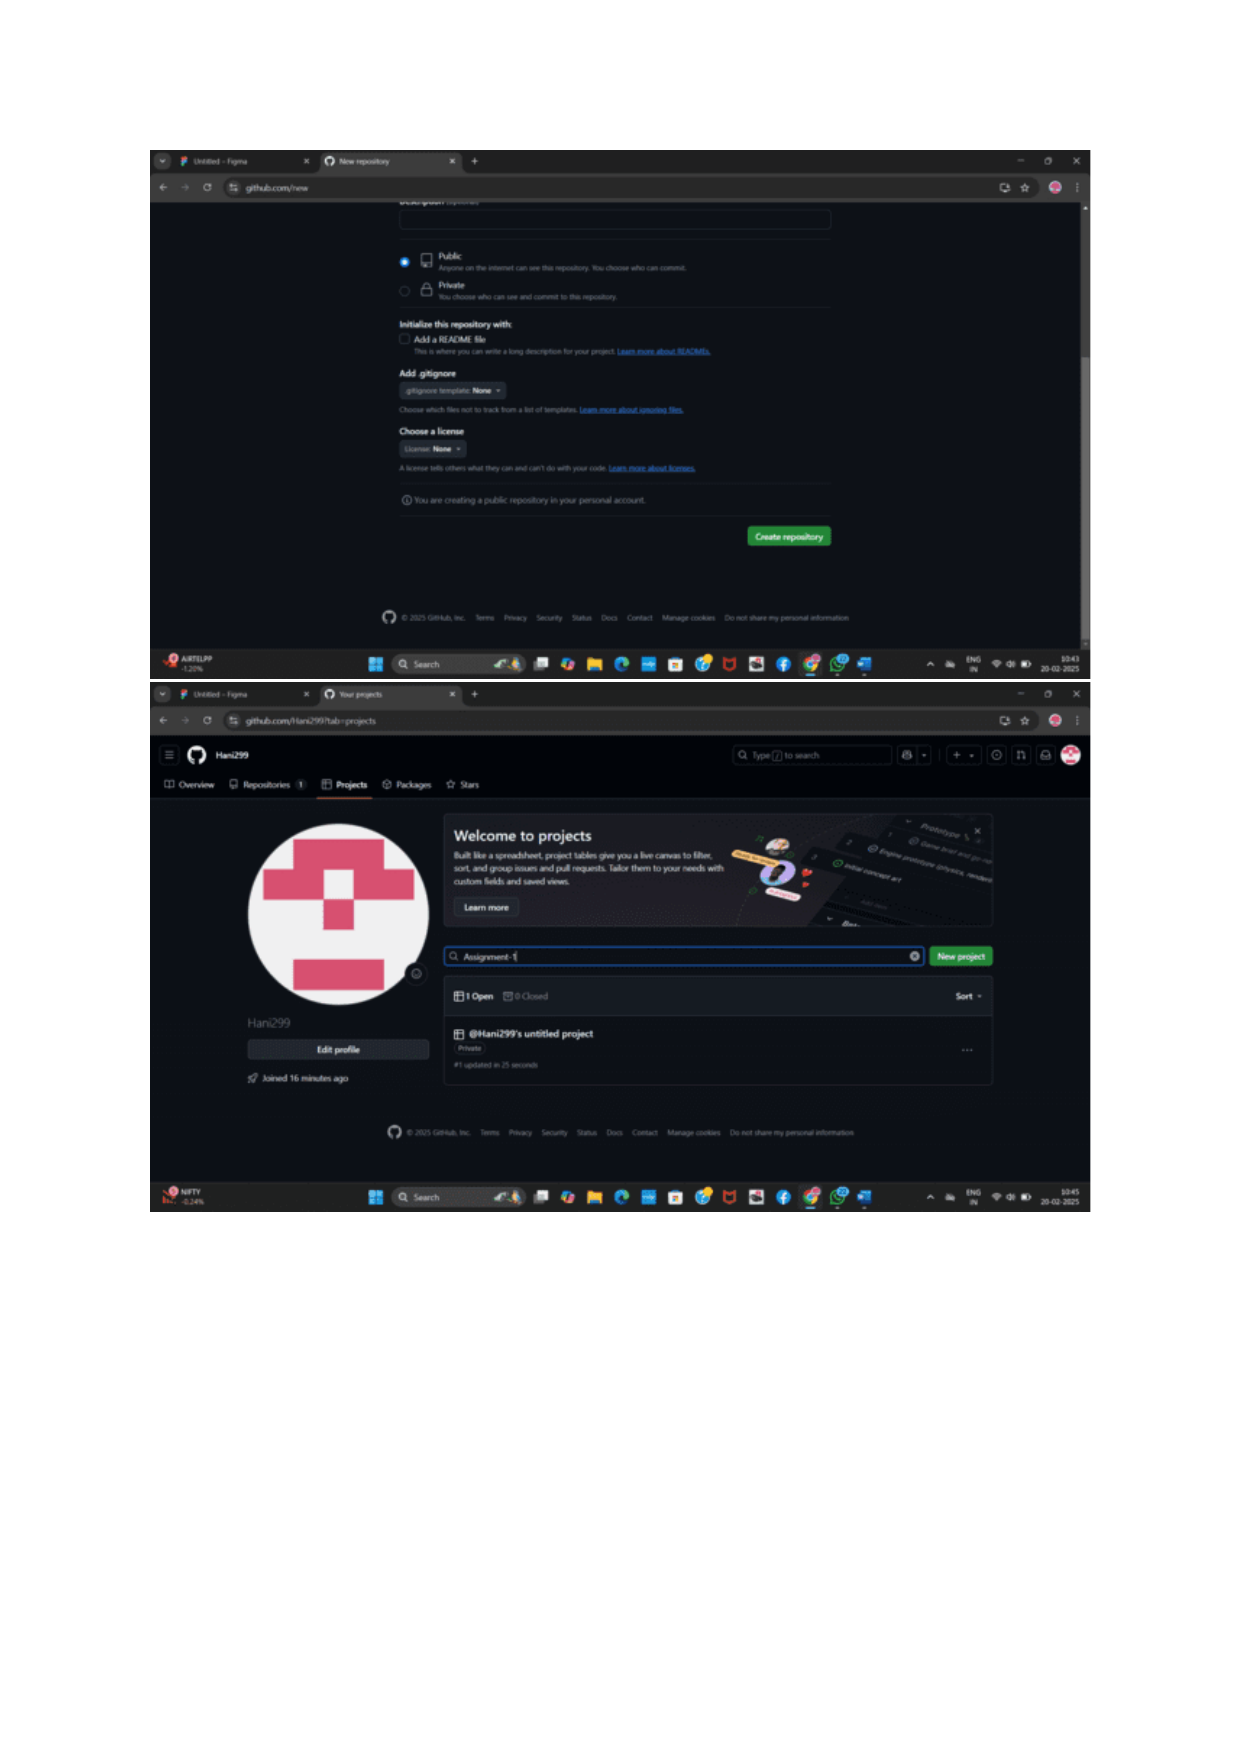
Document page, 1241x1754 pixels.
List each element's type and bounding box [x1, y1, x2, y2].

picture [150, 682, 1091, 1212]
picture [150, 150, 1091, 679]
